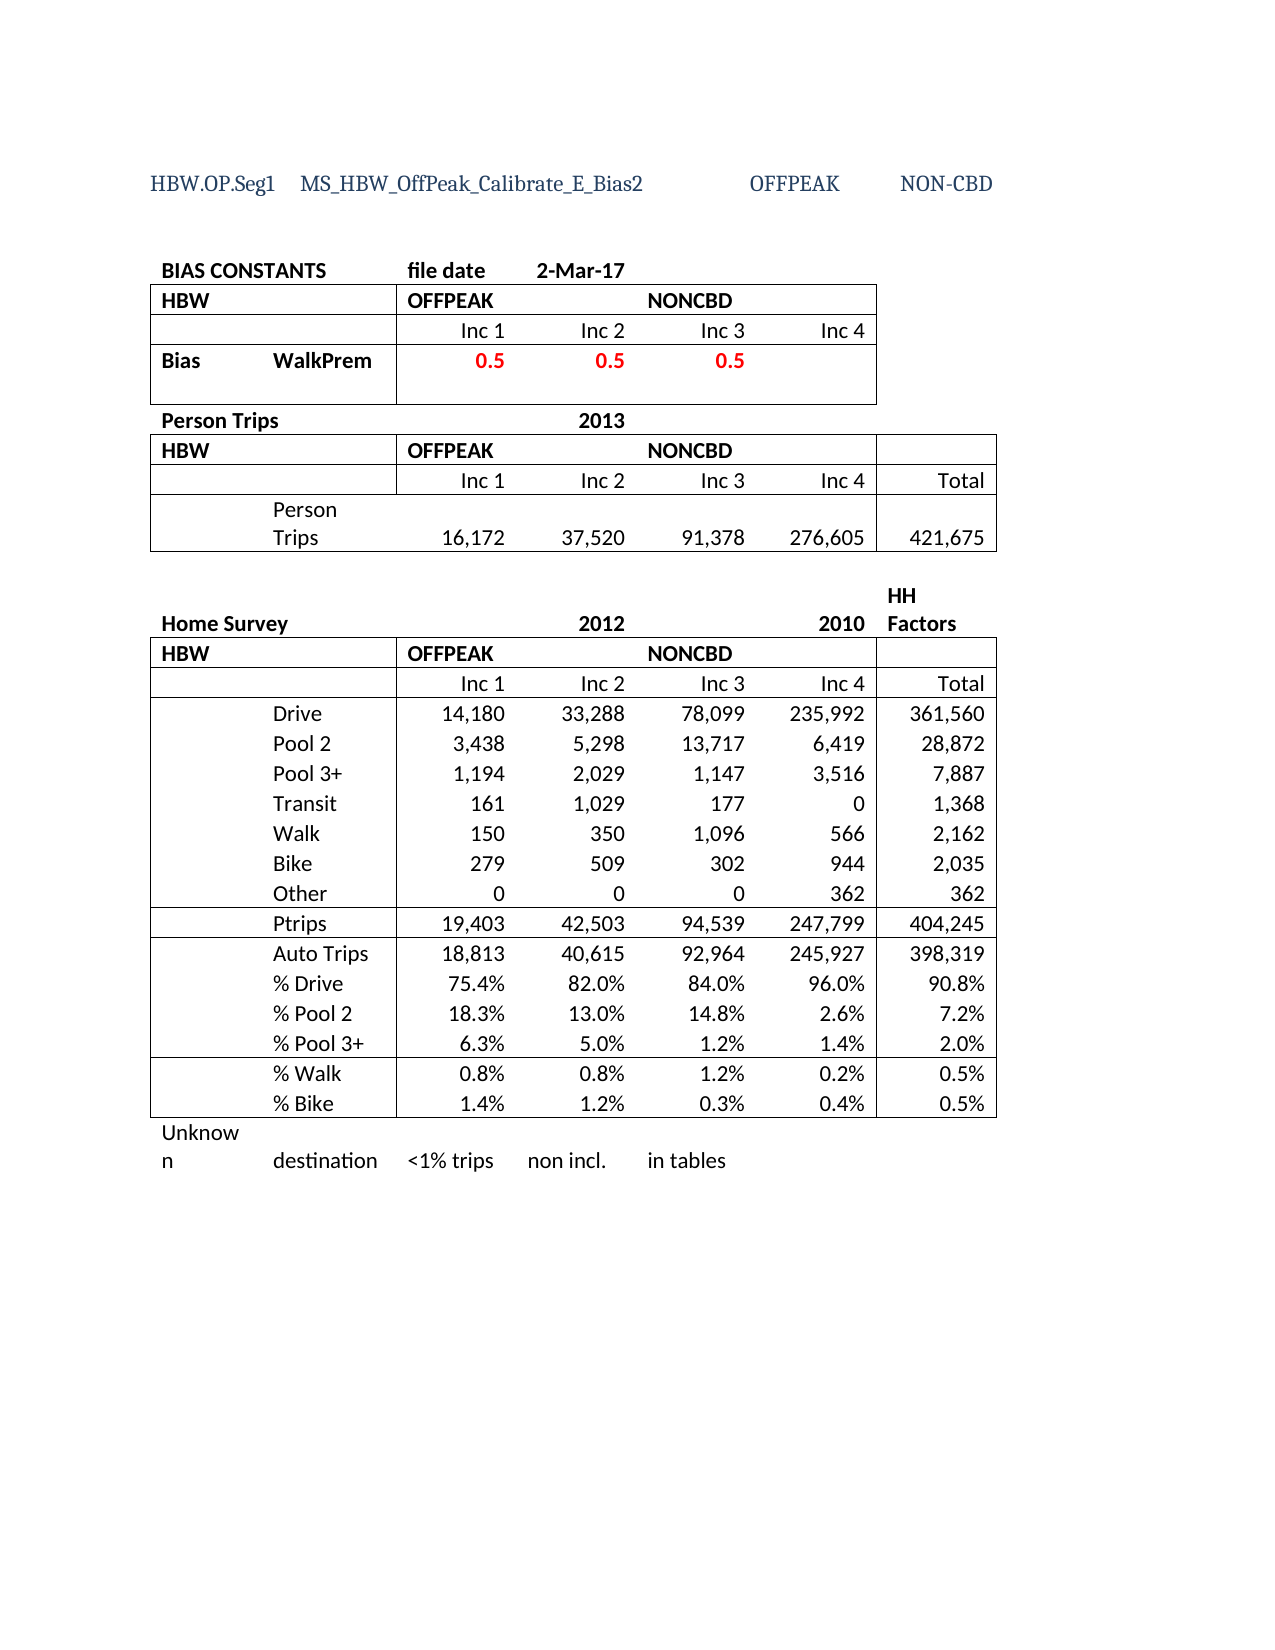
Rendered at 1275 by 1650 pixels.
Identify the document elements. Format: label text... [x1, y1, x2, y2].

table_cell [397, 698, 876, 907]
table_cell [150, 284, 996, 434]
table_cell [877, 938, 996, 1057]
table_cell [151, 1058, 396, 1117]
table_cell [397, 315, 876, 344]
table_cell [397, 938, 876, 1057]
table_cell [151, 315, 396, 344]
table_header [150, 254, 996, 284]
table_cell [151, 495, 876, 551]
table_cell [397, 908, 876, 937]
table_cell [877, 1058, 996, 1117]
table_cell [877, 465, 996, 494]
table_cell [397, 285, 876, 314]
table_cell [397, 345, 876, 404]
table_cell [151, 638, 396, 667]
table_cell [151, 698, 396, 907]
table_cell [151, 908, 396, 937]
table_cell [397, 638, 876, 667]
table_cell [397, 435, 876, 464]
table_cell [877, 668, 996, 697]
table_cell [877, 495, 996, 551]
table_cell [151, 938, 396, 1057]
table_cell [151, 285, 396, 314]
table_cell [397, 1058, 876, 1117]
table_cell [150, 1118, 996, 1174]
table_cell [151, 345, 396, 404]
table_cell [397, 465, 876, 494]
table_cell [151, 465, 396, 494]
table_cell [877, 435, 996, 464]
subtitle HBW.OP.Seg1 MS_HBW_OffPeak_Calibrate_E_Bias2 OFFPEAK NON-CBD [150, 171, 1125, 197]
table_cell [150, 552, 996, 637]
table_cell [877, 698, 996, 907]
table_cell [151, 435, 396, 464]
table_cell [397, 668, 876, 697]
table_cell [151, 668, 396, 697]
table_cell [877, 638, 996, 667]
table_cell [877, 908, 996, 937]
